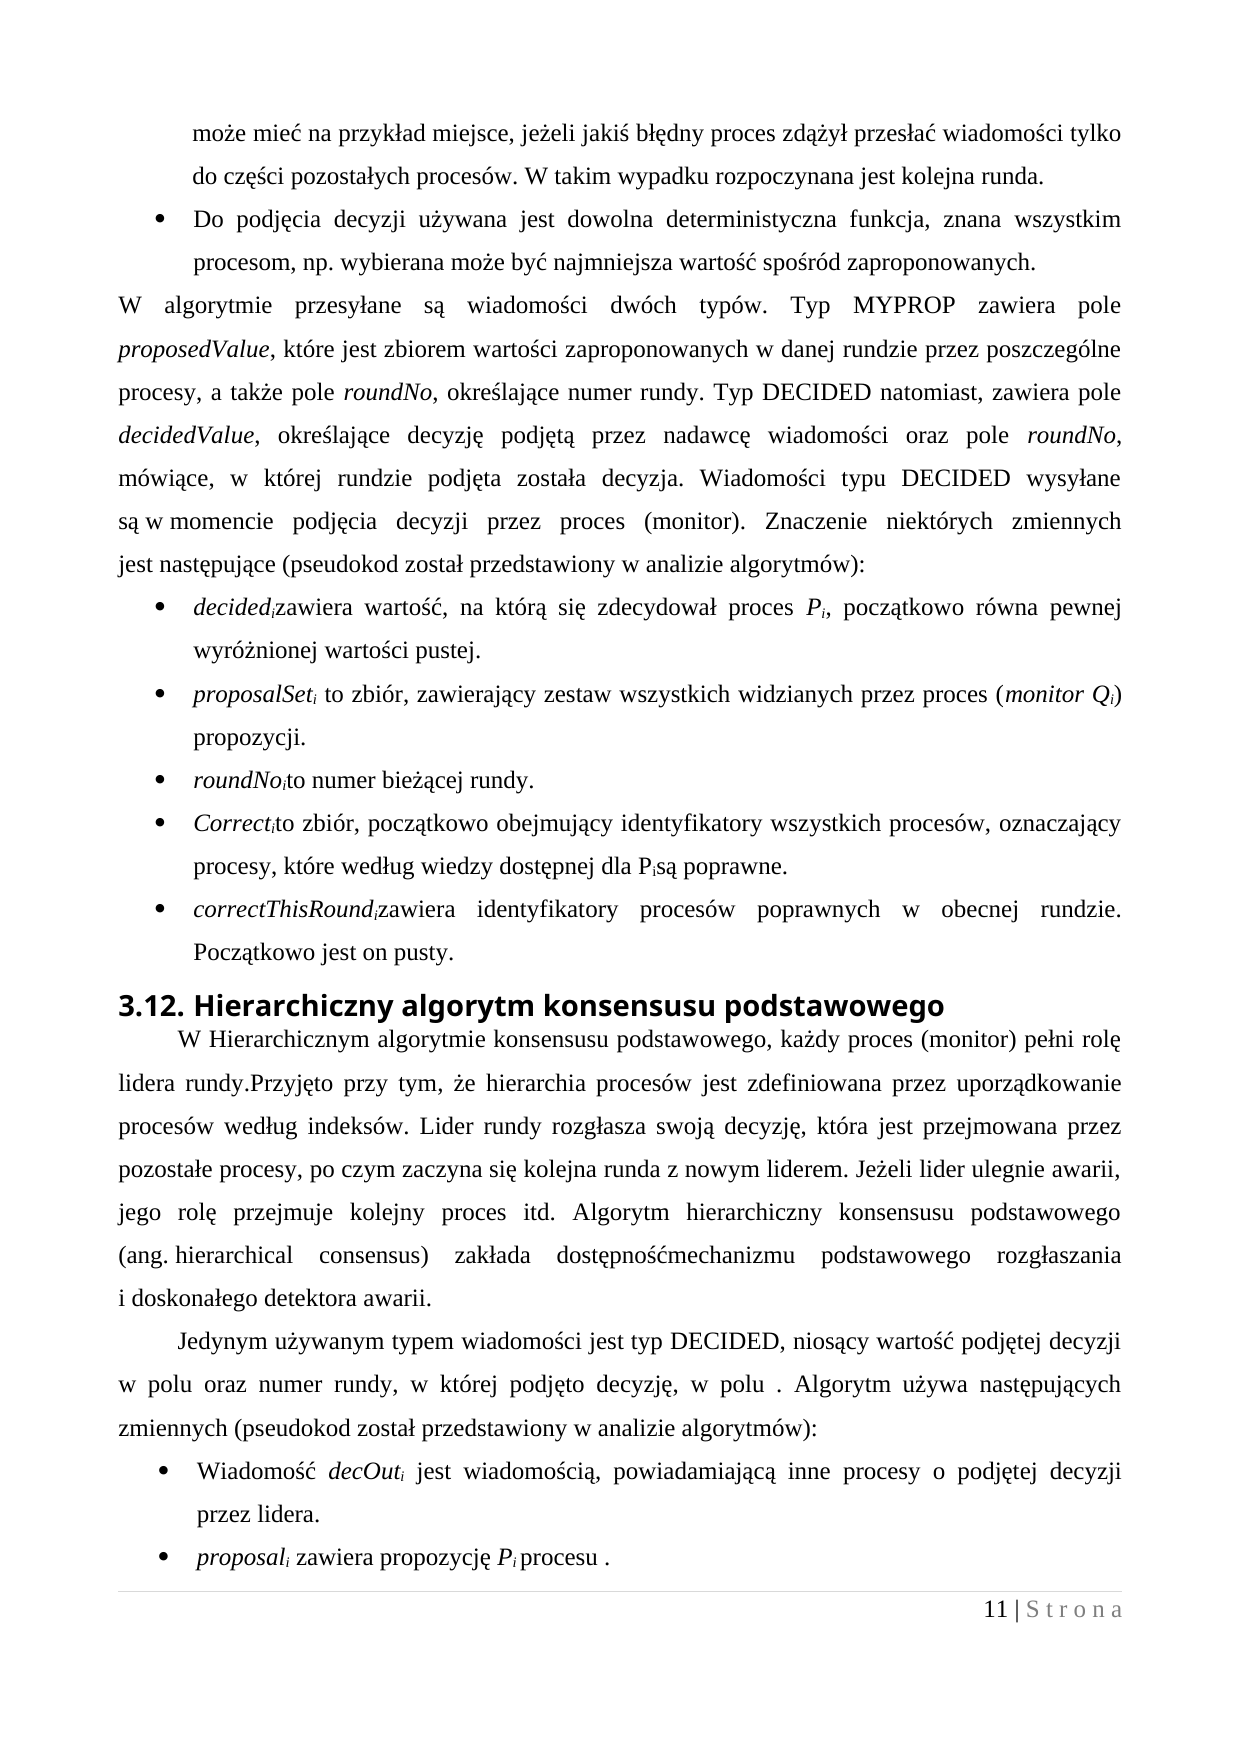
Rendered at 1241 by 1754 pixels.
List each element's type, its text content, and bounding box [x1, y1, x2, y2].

list proposali zawiera propozycję Pi procesu . [159, 1542, 1122, 1571]
text W Hierarchicznym algorytmie konsensusu podstawowego, każdy proces (monitor) pełni rolę lidera rundy.Przyjęto przy tym, że hierarchia procesów jest zdefiniowana przez uporządkowanie procesów według indeksów. Lider rundy rozgłasza swoją decyzję, która jest przejmowana przez pozostałe procesy, po czym zaczyna się kolejna runda z nowym liderem. Jeżeli lider ulegnie awarii, jego rolę przejmuje kolejny proces itd. Algorytm hierarchiczny konsensusu podstawowego (ang. hierarchical consensus) zakłada dostępnośćmechanizmu podstawowego rozgłaszania i doskonałego detektora awarii. [118, 1024, 1122, 1312]
list Correctito zbiór, początkowo obejmujący identyfikatory wszystkich procesów, oznaczający procesy, które według wiedzy dostępnej dla Pisą poprawne. [156, 808, 1122, 880]
list roundNoito numer bieżącej rundy. [156, 765, 1122, 794]
text Jedynym używanym typem wiadomości jest typ DECIDED, niosący wartość podjętej decyzji w polu oraz numer rundy, w której podjęto decyzję, w polu . Algorytm używa następujących zmiennych (pseudokod został przedstawiony w analizie algorytmów): [118, 1326, 1122, 1441]
list Do podjęcia decyzji używana jest dowolna deterministyczna funkcja, znana wszystkim procesom, np. wybierana może być najmniejsza wartość spośród zaproponowanych. [156, 204, 1122, 276]
list proposalSeti to zbiór, zawierający zestaw wszystkich widzianych przez proces (monitor Qi) propozycji. [156, 679, 1122, 751]
text W algorytmie przesyłane są wiadomości dwóch typów. Typ MYPROP zawiera pole proposedValue, które jest zbiorem wartości zaproponowanych w danej rundzie przez poszczególne procesy, a także pole roundNo, określające numer rundy. Typ DECIDED natomiast, zawiera pole decidedValue, określające decyzję podjętą przez nadawcę wiadomości oraz pole roundNo, mówiące, w której rundzie podjęta została decyzja. Wiadomości typu DECIDED wysyłane są w momencie podjęcia decyzji przez proces (monitor). Znaczenie niektórych zmiennych jest następujące (pseudokod został przedstawiony w analizie algorytmów): [118, 291, 1122, 578]
list Wiadomość decOuti jest wiadomością, powiadamiającą inne procesy o podjętej decyzji przez lidera. [159, 1456, 1122, 1528]
subtitle Hierarchiczny algorytm konsensusu podstawowego [118, 985, 1122, 1024]
list correctThisRoundizawiera identyfikatory procesów poprawnych w obecnej rundzie. Początkowo jest on pusty. [156, 894, 1122, 966]
list decidedizawiera wartość, na którą się zdecydował proces Pi, początkowo równa pewnej wyróżnionej wartości pustej. [156, 592, 1122, 664]
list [154, 118, 1122, 190]
